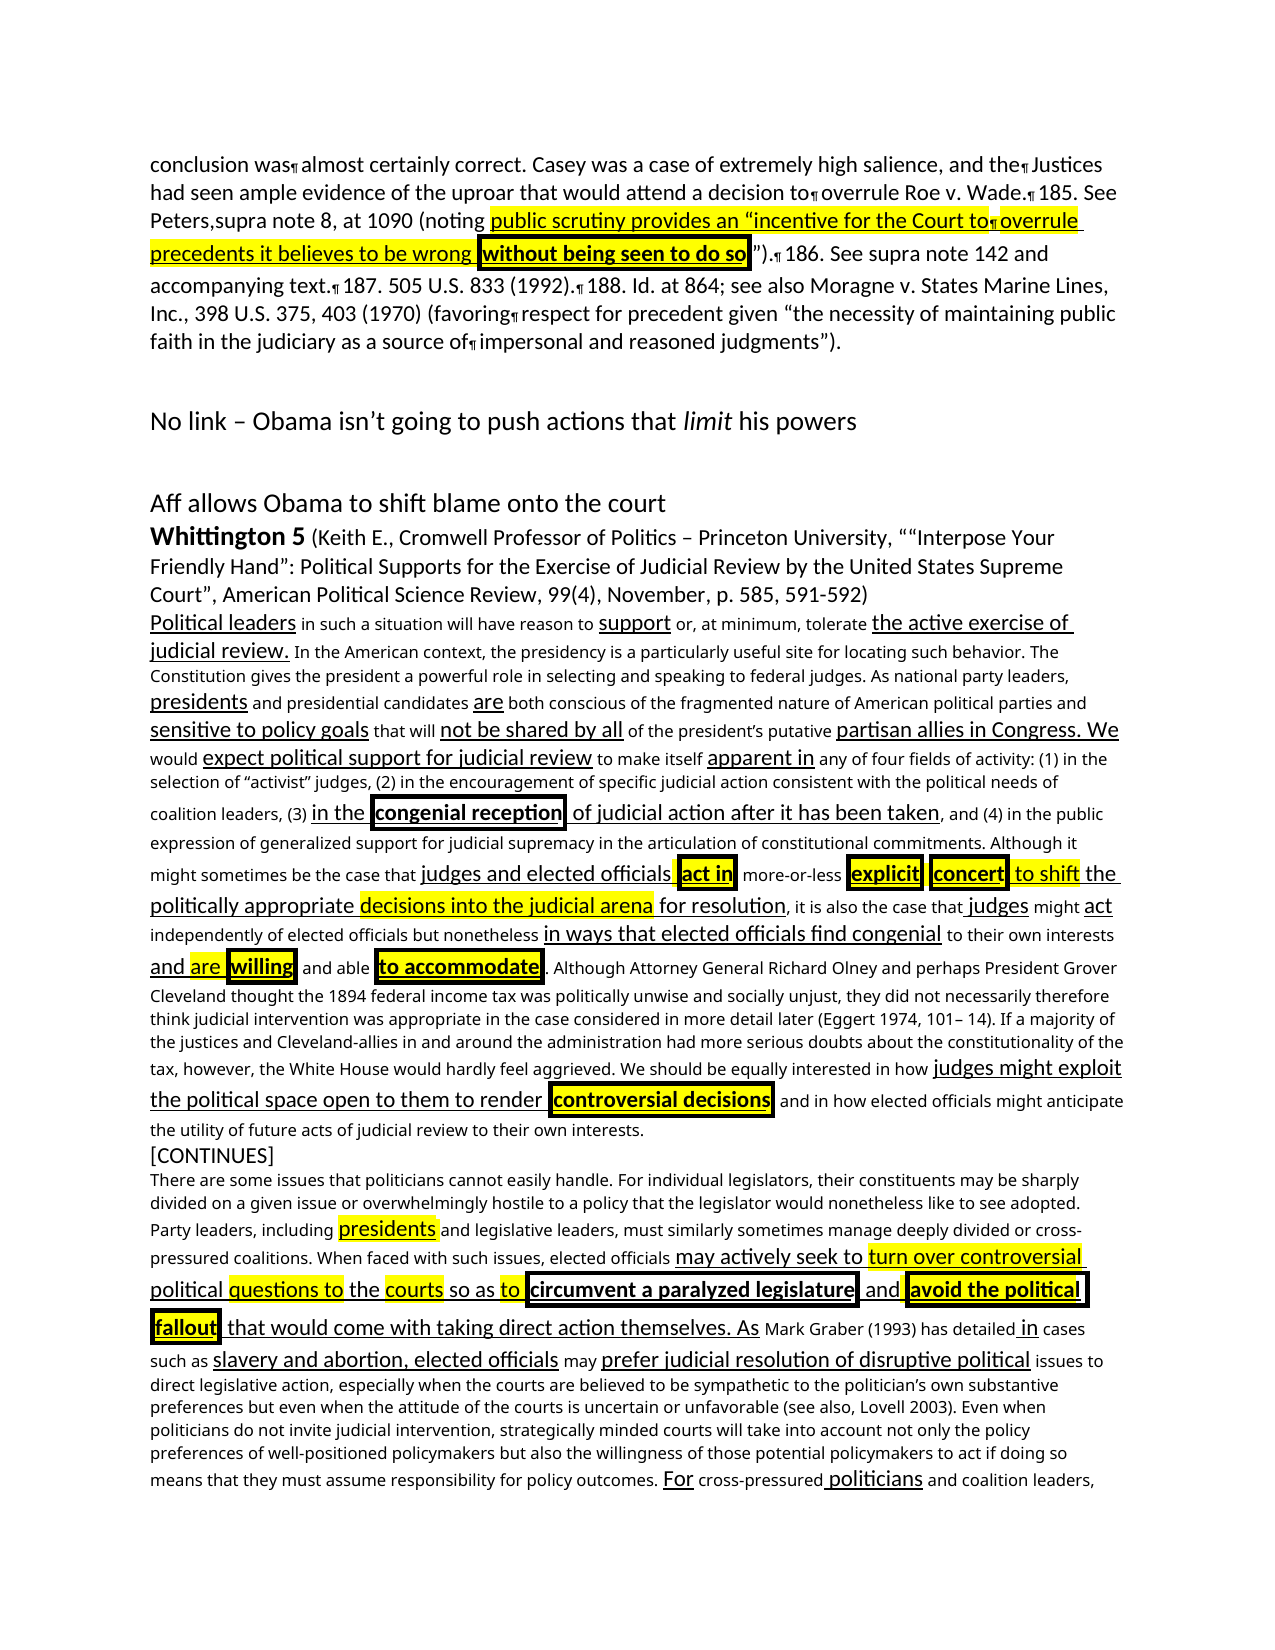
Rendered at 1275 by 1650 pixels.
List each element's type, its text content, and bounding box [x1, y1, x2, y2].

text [150, 1169, 1125, 1492]
text [CONTINUES] [150, 1141, 1125, 1169]
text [150, 150, 1125, 356]
text Political leaders in such a situation will have reason to support or, at minimum, tolerate the active exercise of judicial review. In the American context, the presidency is a particularly useful site for locating such behavior. The Constitution gives the president a powerful role in selecting and speaking to federal judges. As national party leaders, presidents and presidential candidates are both conscious of the fragmented nature of American political parties and sensitive to policy goals that will not be shared by all of the president’s putative partisan allies in Congress. We would expect political support for judicial review to make itself apparent in any of four fields of activity: (1) in the selection of “activist” judges, (2) in the encouragement of specific judicial action consistent with the political needs of coalition leaders, (3) in the congenial reception of judicial action after it has been taken, and (4) in the public expression of generalized support for judicial supremacy in the articulation of constitutional commitments. Although it might sometimes be the case that judges and elected officials act in more-or-less explicit concert to shift the politically appropriate decisions into the judicial arena for resolution, it is also the case that judges might act independently of elected officials but nonetheless in ways that elected officials find congenial to their own interests and are willing and able to accommodate. Although Attorney General Richard Olney and perhaps President Grover Cleveland thought the 1894 federal income tax was politically unwise and socially unjust, they did not necessarily therefore think judicial intervention was appropriate in the case considered in more detail later (Eggert 1974, 101– 14). If a majority of the justices and Cleveland-allies in and around the administration had more serious doubts about the constitutionality of the tax, however, the White House would hardly feel aggrieved. We should be equally interested in how judges might exploit the political space open to them to render controversial decisions and in how elected officials might anticipate the utility of future acts of judicial review to their own interests. [150, 608, 1125, 1141]
subtitle No link – Obama isn’t going to push actions that limit his powers [150, 404, 1125, 437]
subtitle Aff allows Obama to shift blame onto the court [150, 486, 1125, 519]
text Whittington 5 (Keith E., Cromwell Professor of Politics – Princeton University, ““Interpose Your Friendly Hand”: Political Supports for the Exercise of Judicial Review by the United States Supreme Court”, American Political Science Review, 99(4), November, p. 585, 591-592) [150, 519, 1125, 608]
